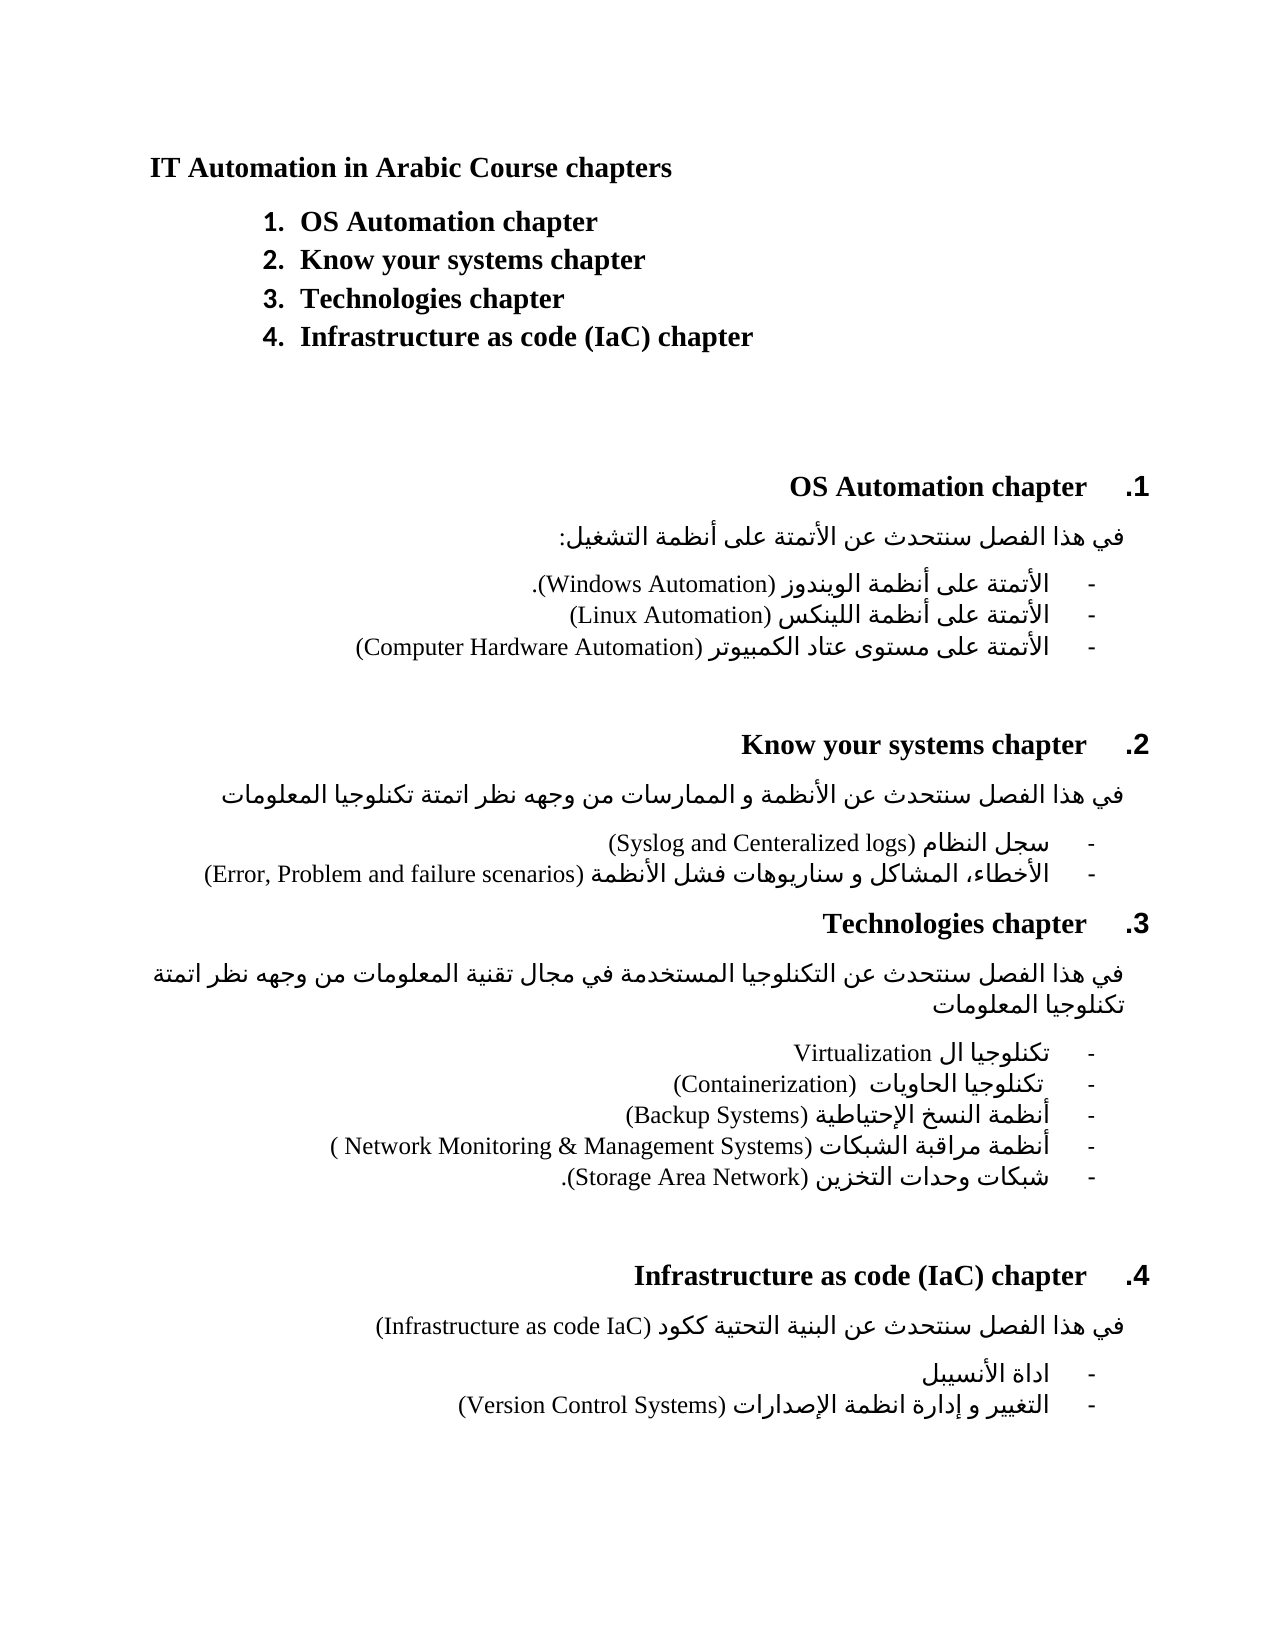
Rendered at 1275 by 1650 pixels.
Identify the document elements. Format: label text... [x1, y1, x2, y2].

list الأتمتة على أنظمة اللينكس (Linux Automation) [150, 600, 1087, 629]
subtitle Infrastructure as code (IaC) chapter [150, 1258, 1125, 1292]
text في هذا الفصل سنتحدث عن البنية التحتية ككود (Infrastructure as code IaC) [150, 1311, 1125, 1339]
list سجل النظام (Syslog and Centeralized logs) [150, 828, 1087, 856]
list الأتمتة على مستوى عتاد الكمبيوتر (Computer Hardware Automation) [150, 632, 1087, 660]
subtitle OS Automation chapter [150, 469, 1125, 502]
list Know your systems chapter [262, 241, 1125, 277]
subtitle Know your systems chapter [150, 727, 1125, 761]
list Technologies chapter [262, 280, 1125, 315]
text في هذا الفصل سنتحدث عن الأتمتة على أنظمة التشغيل: [150, 522, 1125, 550]
list الأخطاء، المشاكل و سناريوهات فشل الأنظمة (Error, Problem and failure scenarios) [150, 859, 1087, 888]
list أنظمة النسخ الإحتياطية (Backup Systems) [150, 1100, 1087, 1129]
subtitle Technologies chapter [150, 907, 1125, 940]
list أنظمة مراقبة الشبكات (Network Monitoring & Management Systems ) [150, 1131, 1087, 1160]
list Infrastructure as code (IaC) chapter [262, 318, 1125, 354]
list اداة الأنسيبل [150, 1358, 1087, 1387]
text IT Automation in Arabic Course chapters [150, 150, 1125, 183]
text في هذا الفصل سنتحدث عن الأنظمة و الممارسات من وجهه نظر اتمتة تكنلوجيا المعلومات [150, 780, 1125, 809]
list التغيير و إدارة انظمة الإصدارات (Version Control Systems) [150, 1390, 1087, 1418]
list تكنلوجيا الحاويات (Containerization) [150, 1069, 1087, 1098]
list OS Automation chapter [262, 203, 1125, 238]
list تكنلوجيا ال Virtualization [150, 1038, 1087, 1067]
list شبكات وحدات التخزين (Storage Area Network). [150, 1162, 1087, 1191]
list الأتمتة على أنظمة الويندوز (Windows Automation). [150, 569, 1087, 598]
text في هذا الفصل سنتحدث عن التكنلوجيا المستخدمة في مجال تقنية المعلومات من وجهه نظر اتمتة تكنلوجيا المعلومات [150, 959, 1125, 1019]
